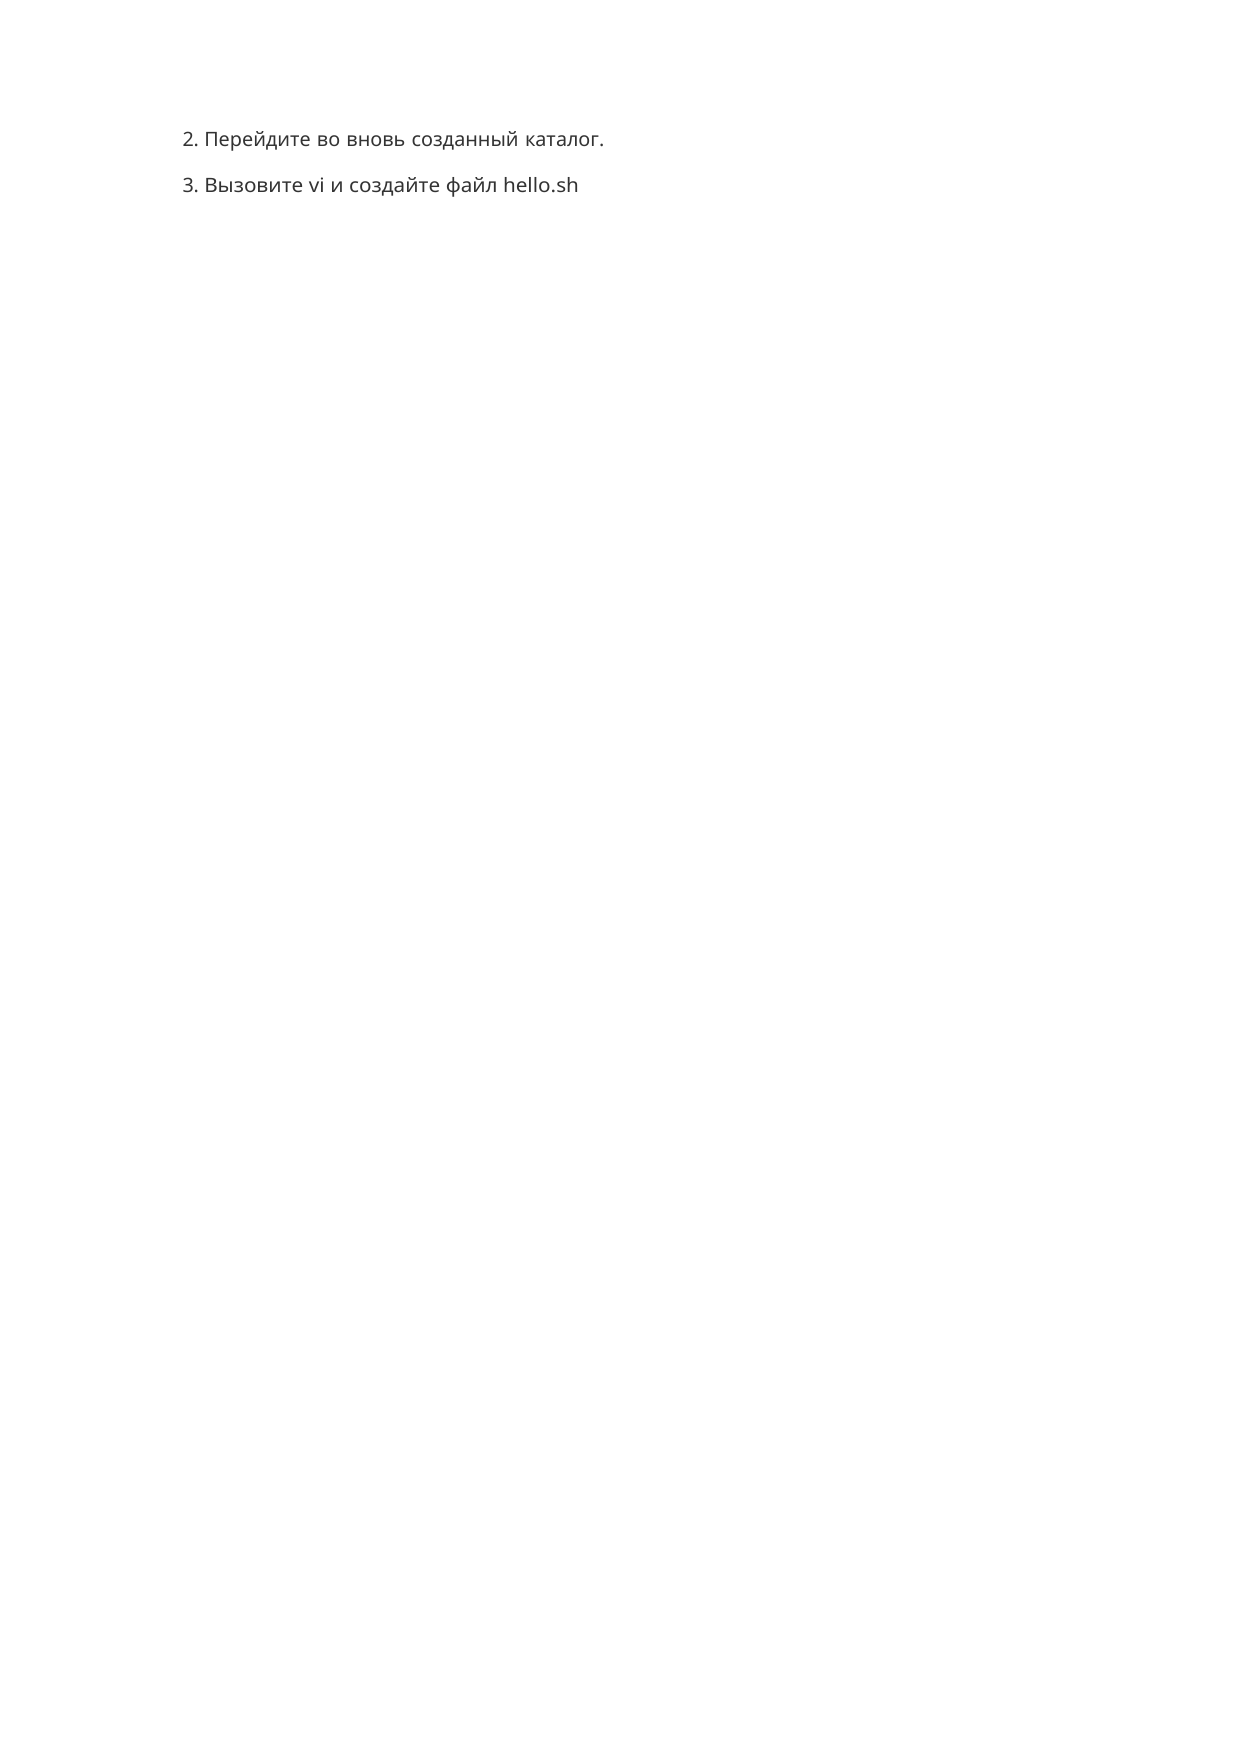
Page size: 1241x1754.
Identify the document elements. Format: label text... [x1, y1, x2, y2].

list Перейдите во вновь созданный каталог. [182, 125, 1096, 152]
list Вызовите vi и создайте файл hello.sh [182, 172, 1096, 199]
